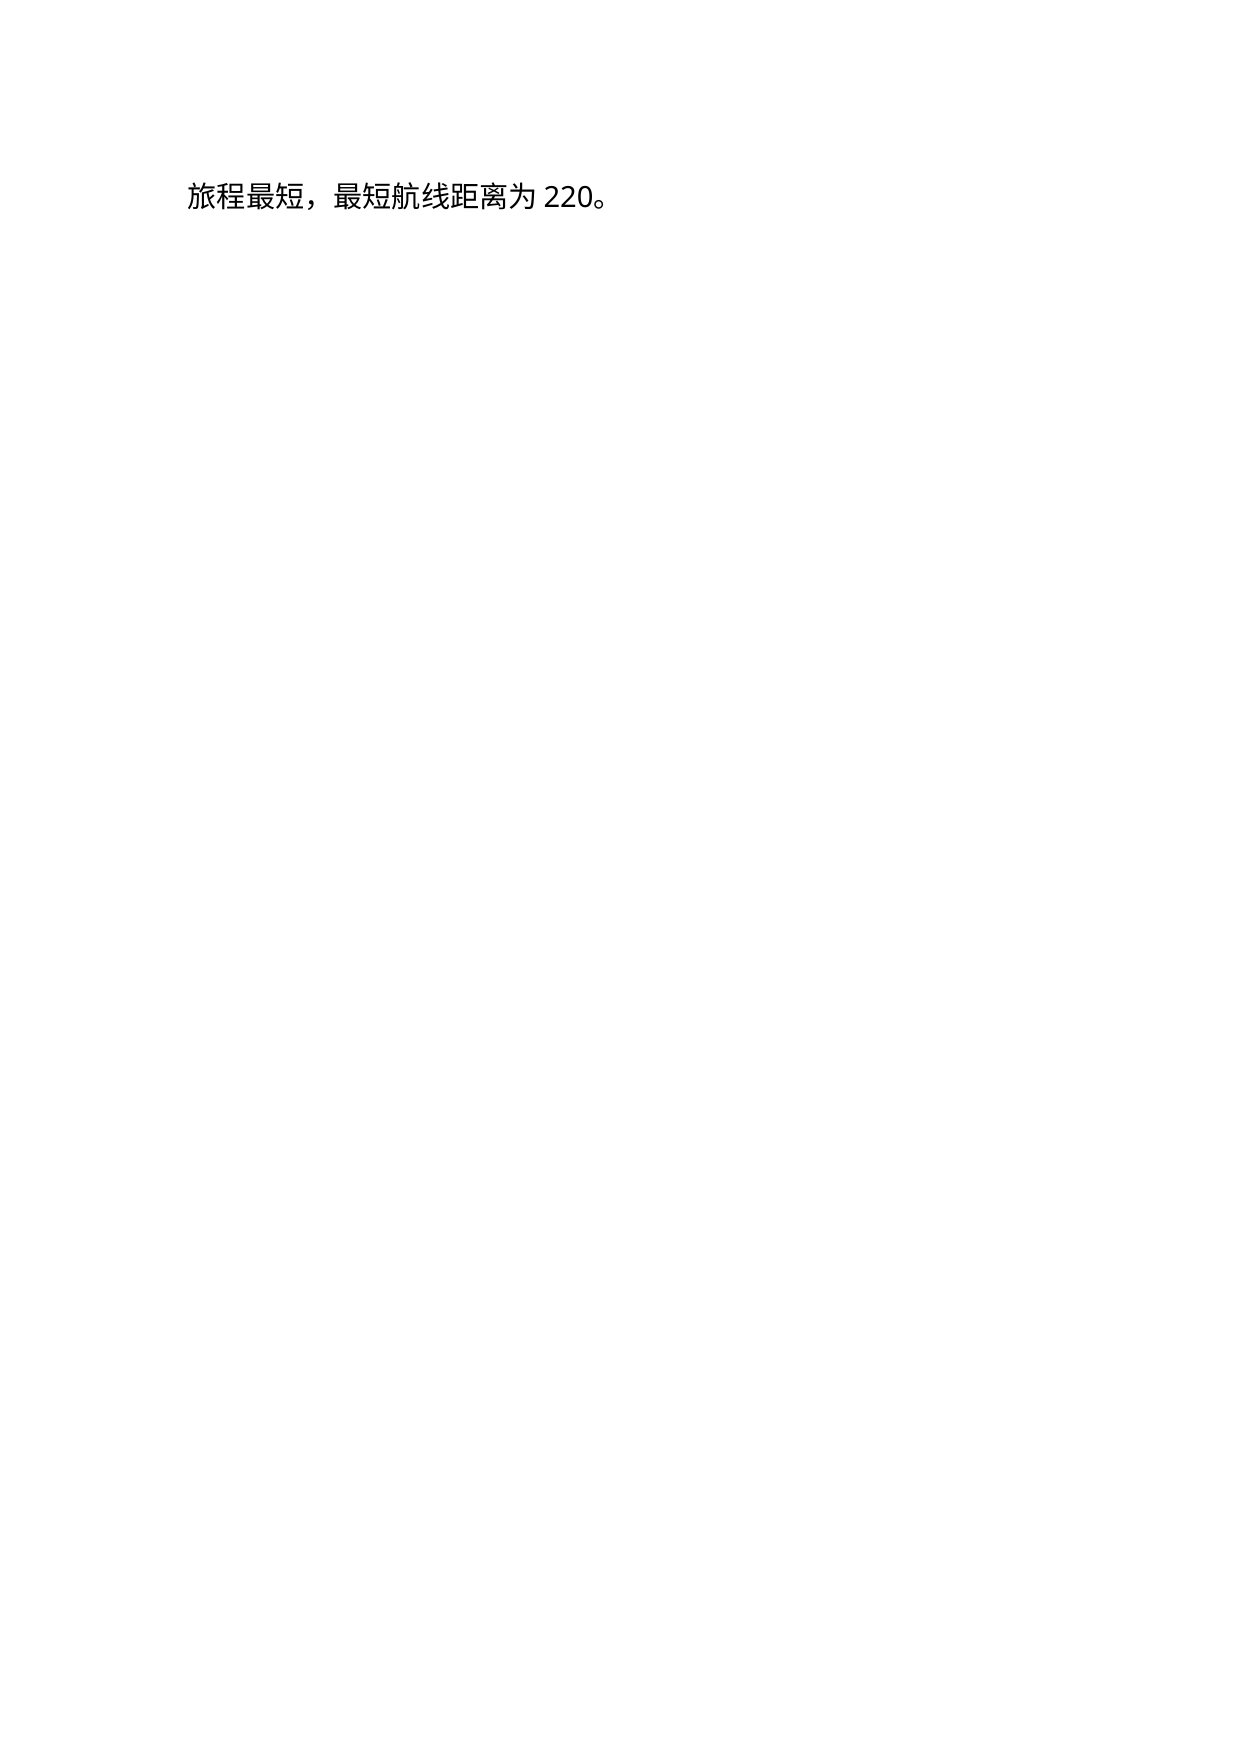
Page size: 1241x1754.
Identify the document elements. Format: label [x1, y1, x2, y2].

text [187, 162, 1053, 227]
